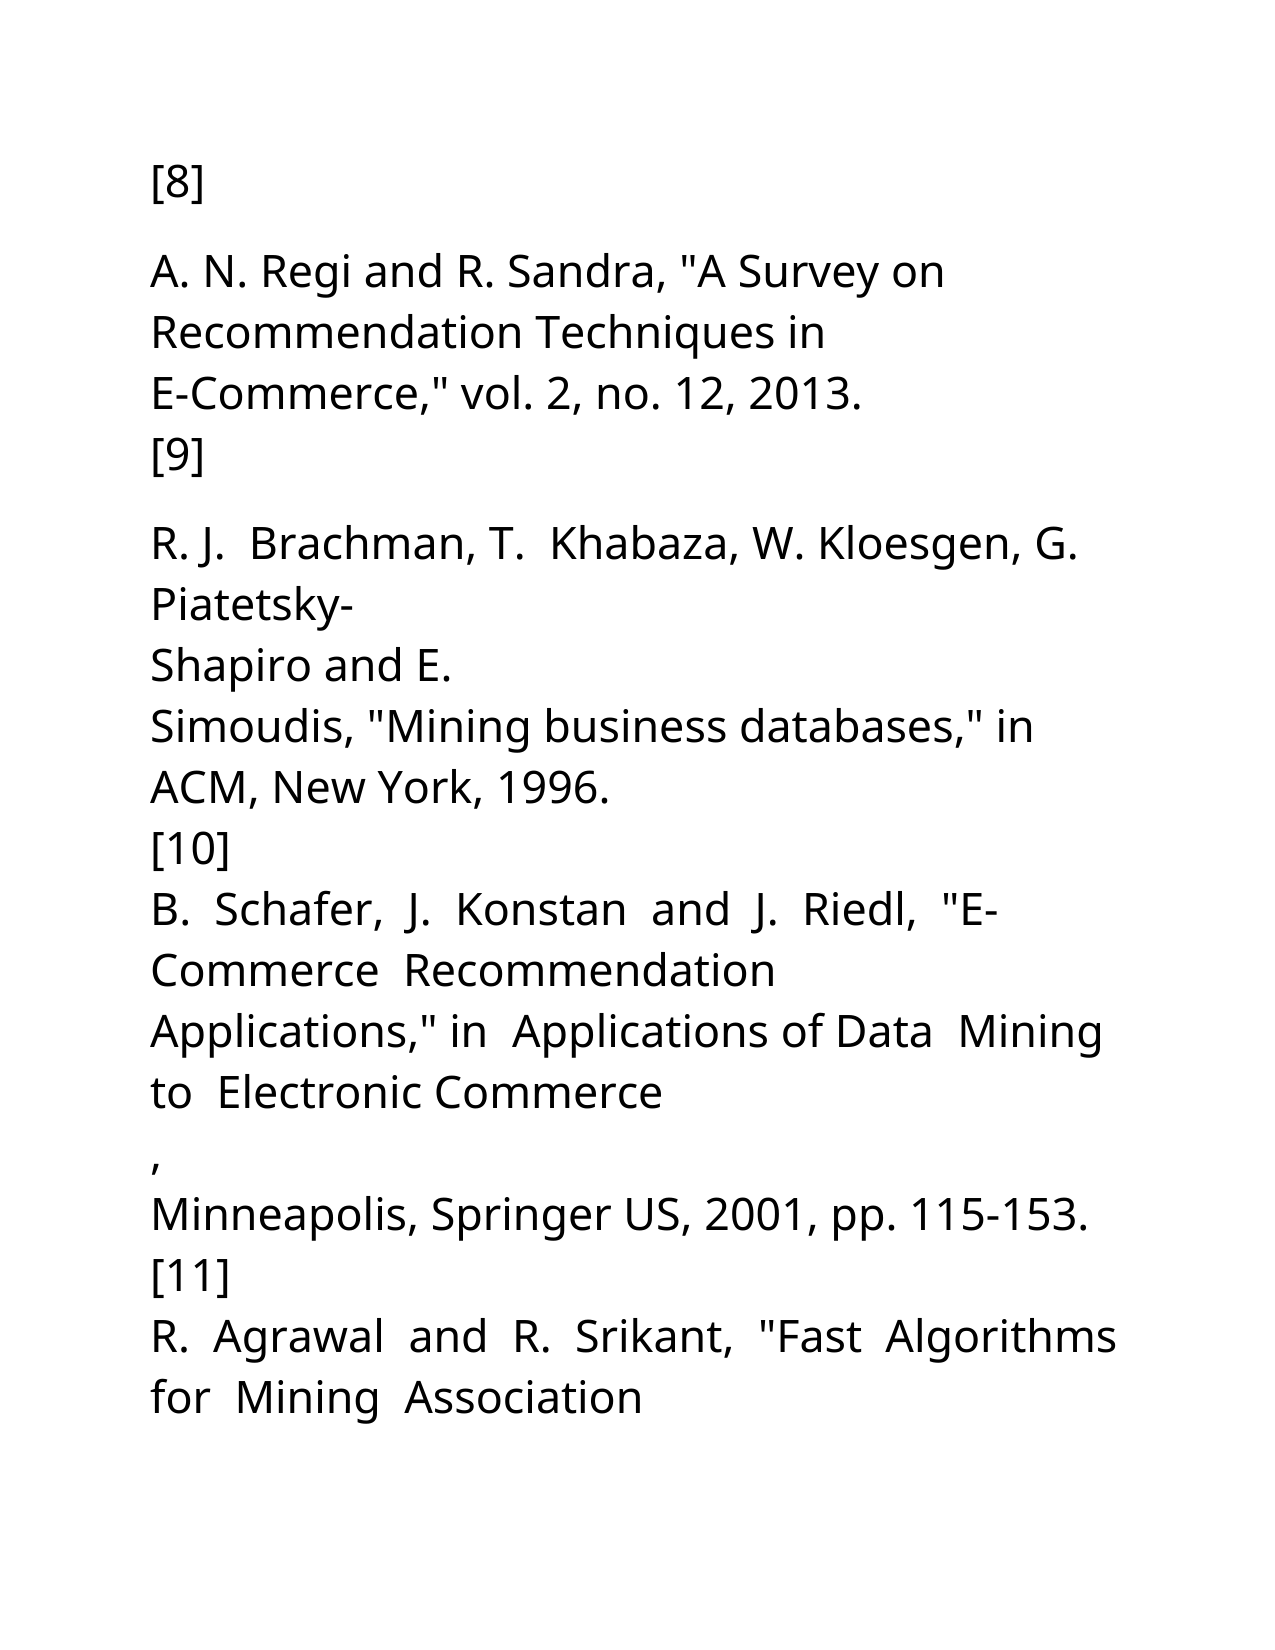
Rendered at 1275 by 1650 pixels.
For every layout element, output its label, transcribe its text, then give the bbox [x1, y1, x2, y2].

text A. N. Regi and R. Sandra, "A Survey on Recommendation Techniques in [150, 239, 1125, 361]
text R. Agrawal and R. Srikant, "Fast Algorithms for Mining Association [150, 1305, 1125, 1427]
text [9] [150, 422, 1125, 483]
text E-Commerce," vol. 2, no. 12, 2013. [150, 361, 1125, 422]
text Applications," in Applications of Data Mining to Electronic Commerce [150, 999, 1125, 1122]
text , [150, 1122, 1125, 1183]
text [11] [150, 1244, 1125, 1305]
text [8] [150, 150, 1125, 211]
text Simoudis, "Mining business databases," in ACM, New York, 1996. [150, 694, 1125, 816]
text R. J. Brachman, T. Khabaza, W. Kloesgen, G. Piatetsky- [150, 511, 1125, 633]
text Commerce Recommendation [150, 938, 1125, 999]
text B. Schafer, J. Konstan and J. Riedl, "E- [150, 877, 1125, 938]
text [10] [150, 816, 1125, 877]
text Shapiro and E. [150, 633, 1125, 694]
text Minneapolis, Springer US, 2001, pp. 115-153. [150, 1183, 1125, 1244]
